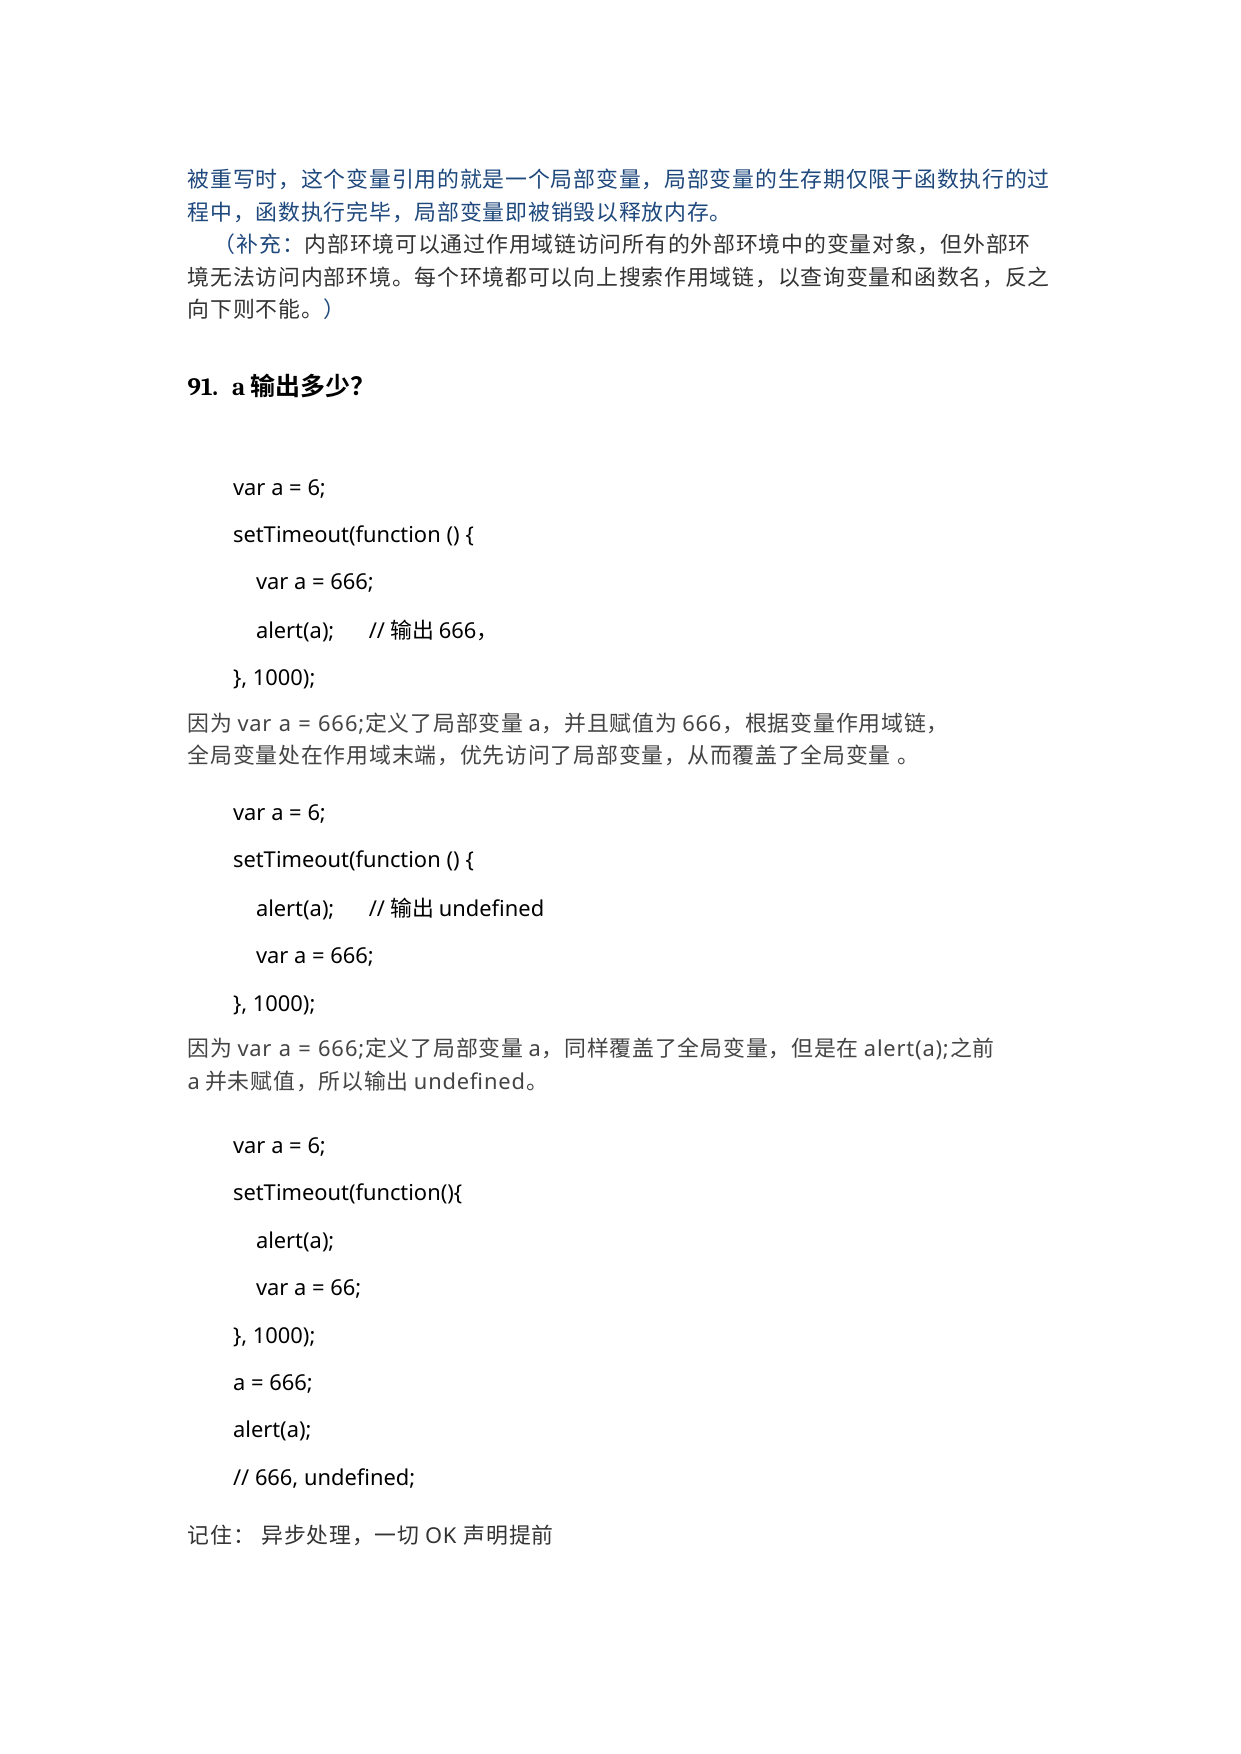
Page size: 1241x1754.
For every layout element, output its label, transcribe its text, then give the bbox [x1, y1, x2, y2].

text 因为var a = 666;定义了局部变量a，并且赋值为666，根据变量作用域链， 全局变量处在作用域末端，优先访问了局部变量，从而覆盖了全局变量 。 [187, 706, 1053, 771]
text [187, 162, 1053, 227]
text （补充：内部环境可以通过作用域链访问所有的外部环境中的变量对象，但外部环境无法访问内部环境。每个环境都可以向上搜索作用域链，以查询变量和函数名，反之向下则不能。） [187, 227, 1053, 324]
text 因为var a = 666;定义了局部变量a，同样覆盖了全局变量，但是在alert(a);之前 a并未赋值，所以输出undefined。 [187, 1031, 1053, 1096]
text 记住： 异步处理，一切OK 声明提前 [187, 1518, 1053, 1550]
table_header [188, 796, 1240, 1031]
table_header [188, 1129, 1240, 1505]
text a输出多少？ [187, 352, 1053, 417]
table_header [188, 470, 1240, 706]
